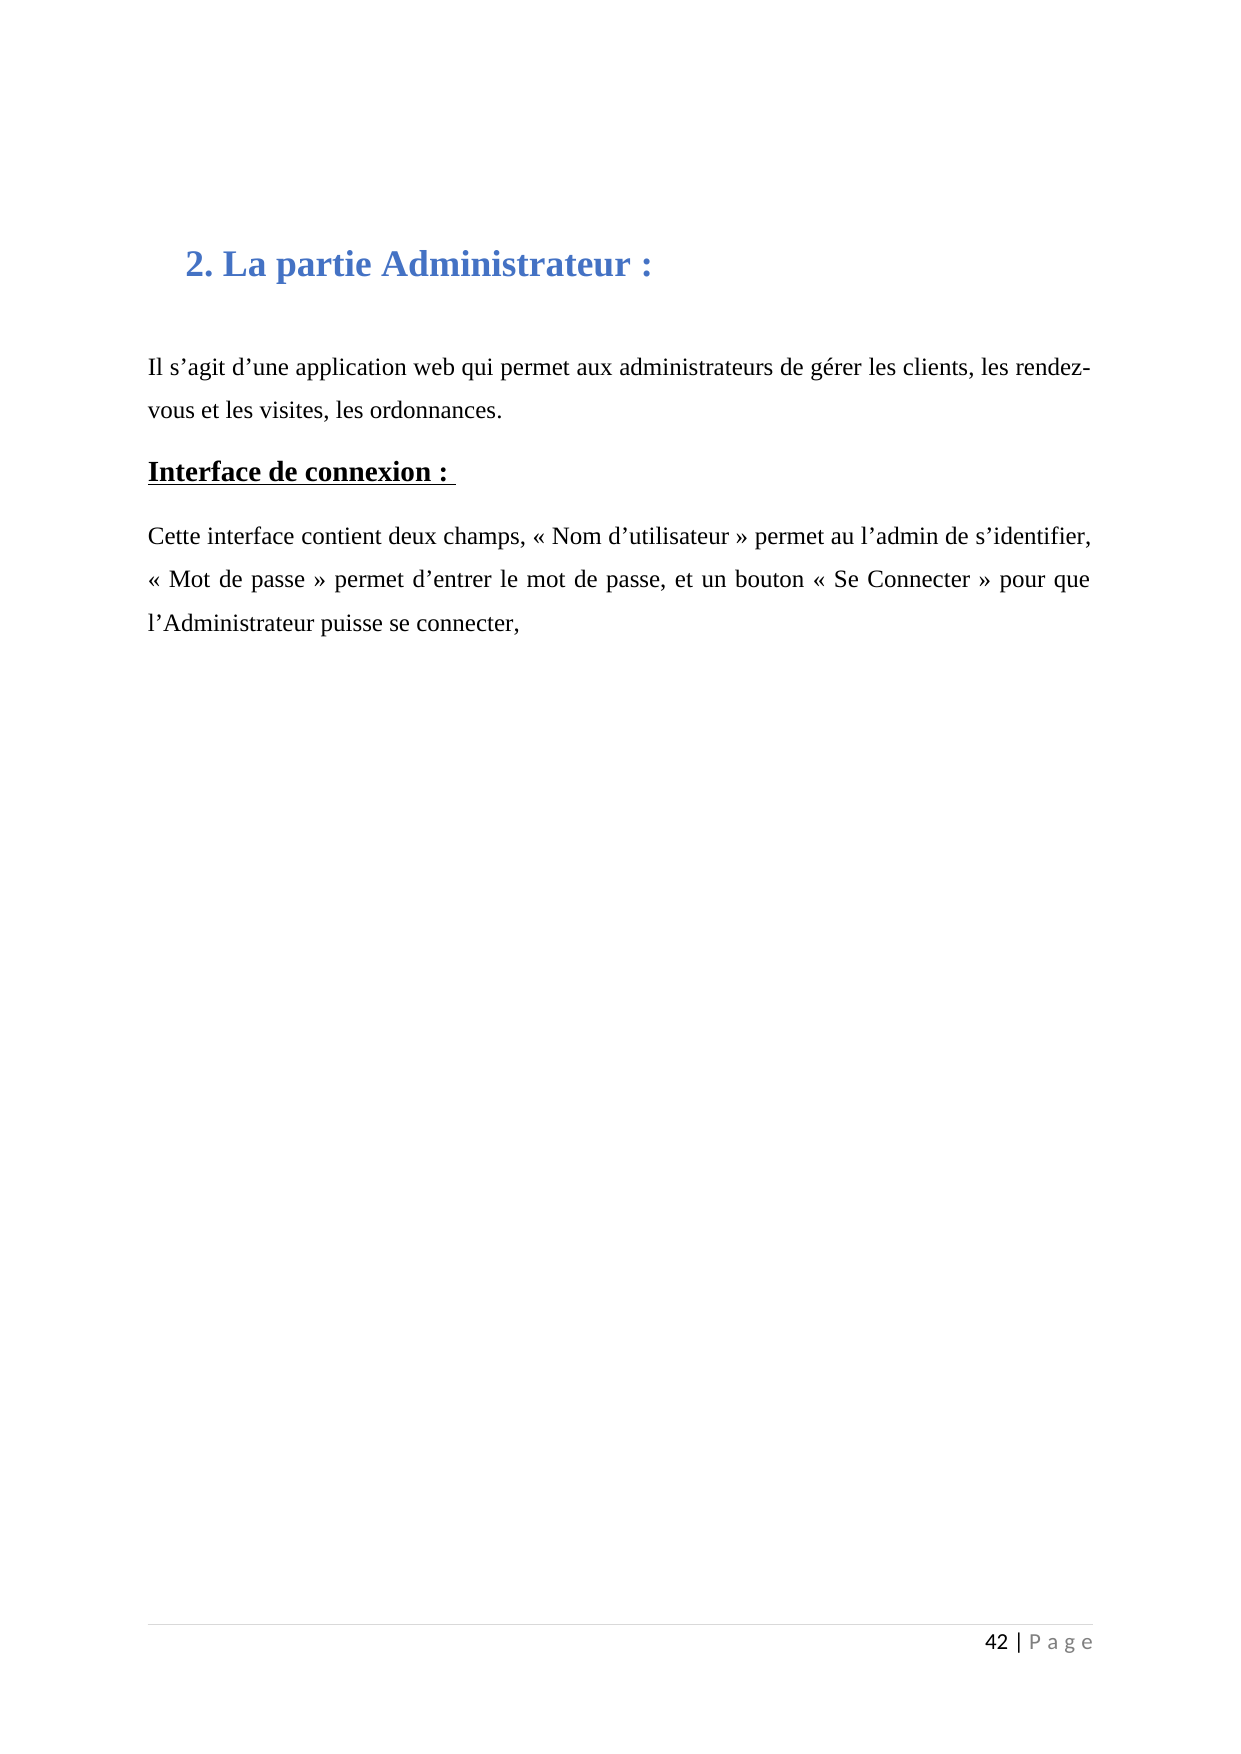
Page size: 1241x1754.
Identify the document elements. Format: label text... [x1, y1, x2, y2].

text Il s’agit d’une application web qui permet aux administrateurs de gérer les clients, les rendez-vous et les visites, les ordonnances. [148, 352, 1093, 423]
text Cette interface contient deux champs, « Nom d’utilisateur » permet au l’admin de s’identifier, « Mot de passe » permet d’entrer le mot de passe, et un bouton « Se Connecter » pour que l’Administrateur puisse se connecter, [148, 521, 1093, 636]
list La partie Administrateur : [185, 242, 1093, 285]
text Interface de connexion : [148, 454, 1093, 488]
